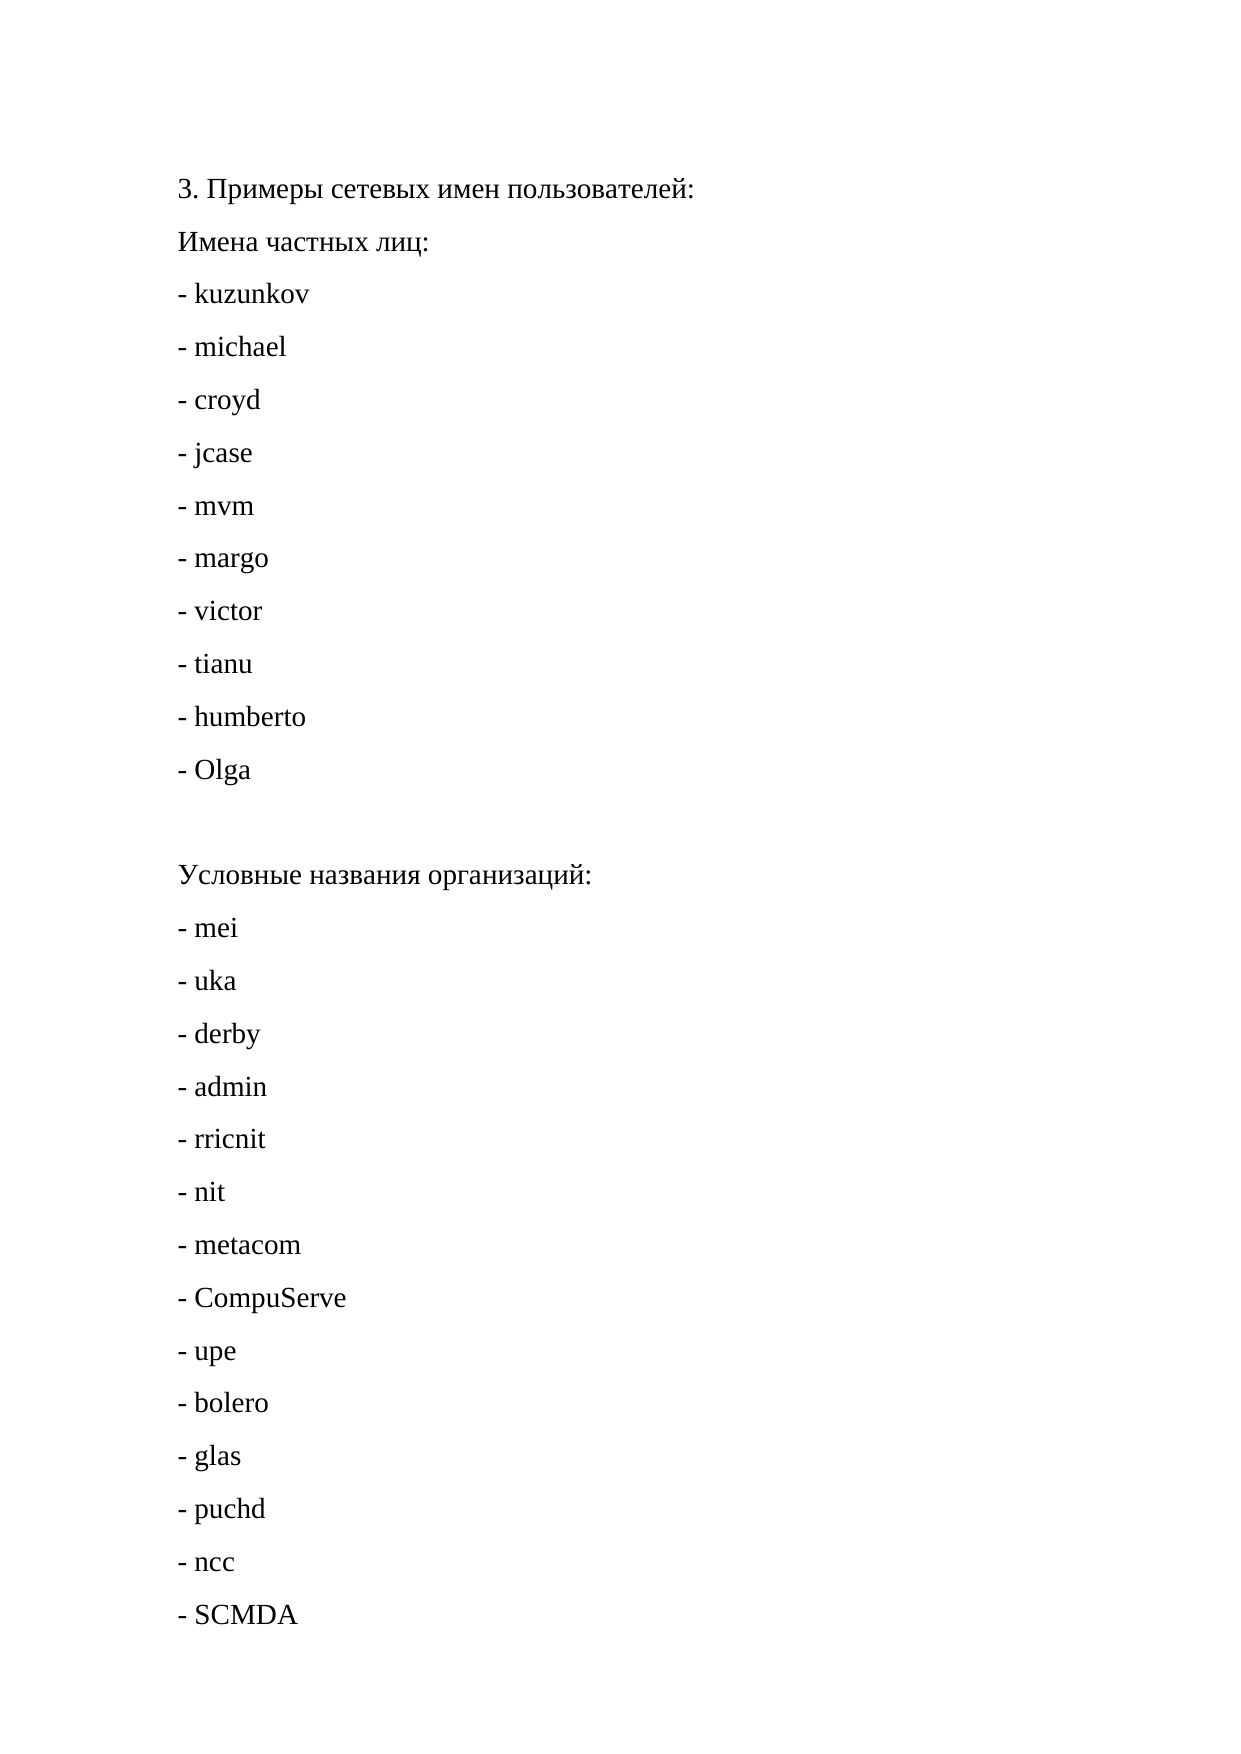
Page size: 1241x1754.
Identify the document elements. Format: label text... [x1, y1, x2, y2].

text - SCMDA [177, 1597, 1152, 1630]
text - bolero [177, 1386, 1152, 1419]
text - upe [177, 1333, 1152, 1366]
text - humberto [177, 699, 1152, 733]
text - admin [177, 1069, 1152, 1102]
text - mvm [177, 488, 1152, 521]
text - jcase [177, 435, 1152, 468]
text - CompuServe [177, 1280, 1152, 1313]
text - glas [177, 1438, 1152, 1472]
text - kuzunkov [177, 277, 1152, 310]
text - derby [177, 1016, 1152, 1049]
text 3. Примеры сетевых имен пользователей: [177, 171, 1152, 204]
text - victor [177, 593, 1152, 627]
text - puchd [177, 1491, 1152, 1525]
text - croyd [177, 382, 1152, 416]
text - rricnit [177, 1122, 1152, 1155]
text - uka [177, 963, 1152, 997]
text Имена частных лиц: [177, 224, 1152, 257]
text - Olga [177, 752, 1152, 785]
text Условные названия организаций: [177, 857, 1152, 891]
text - metacom [177, 1227, 1152, 1261]
text - margo [177, 541, 1152, 574]
text - mei [177, 910, 1152, 944]
text - ncc [177, 1544, 1152, 1578]
text - tianu [177, 646, 1152, 680]
text - michael [177, 329, 1152, 363]
text - nit [177, 1174, 1152, 1208]
